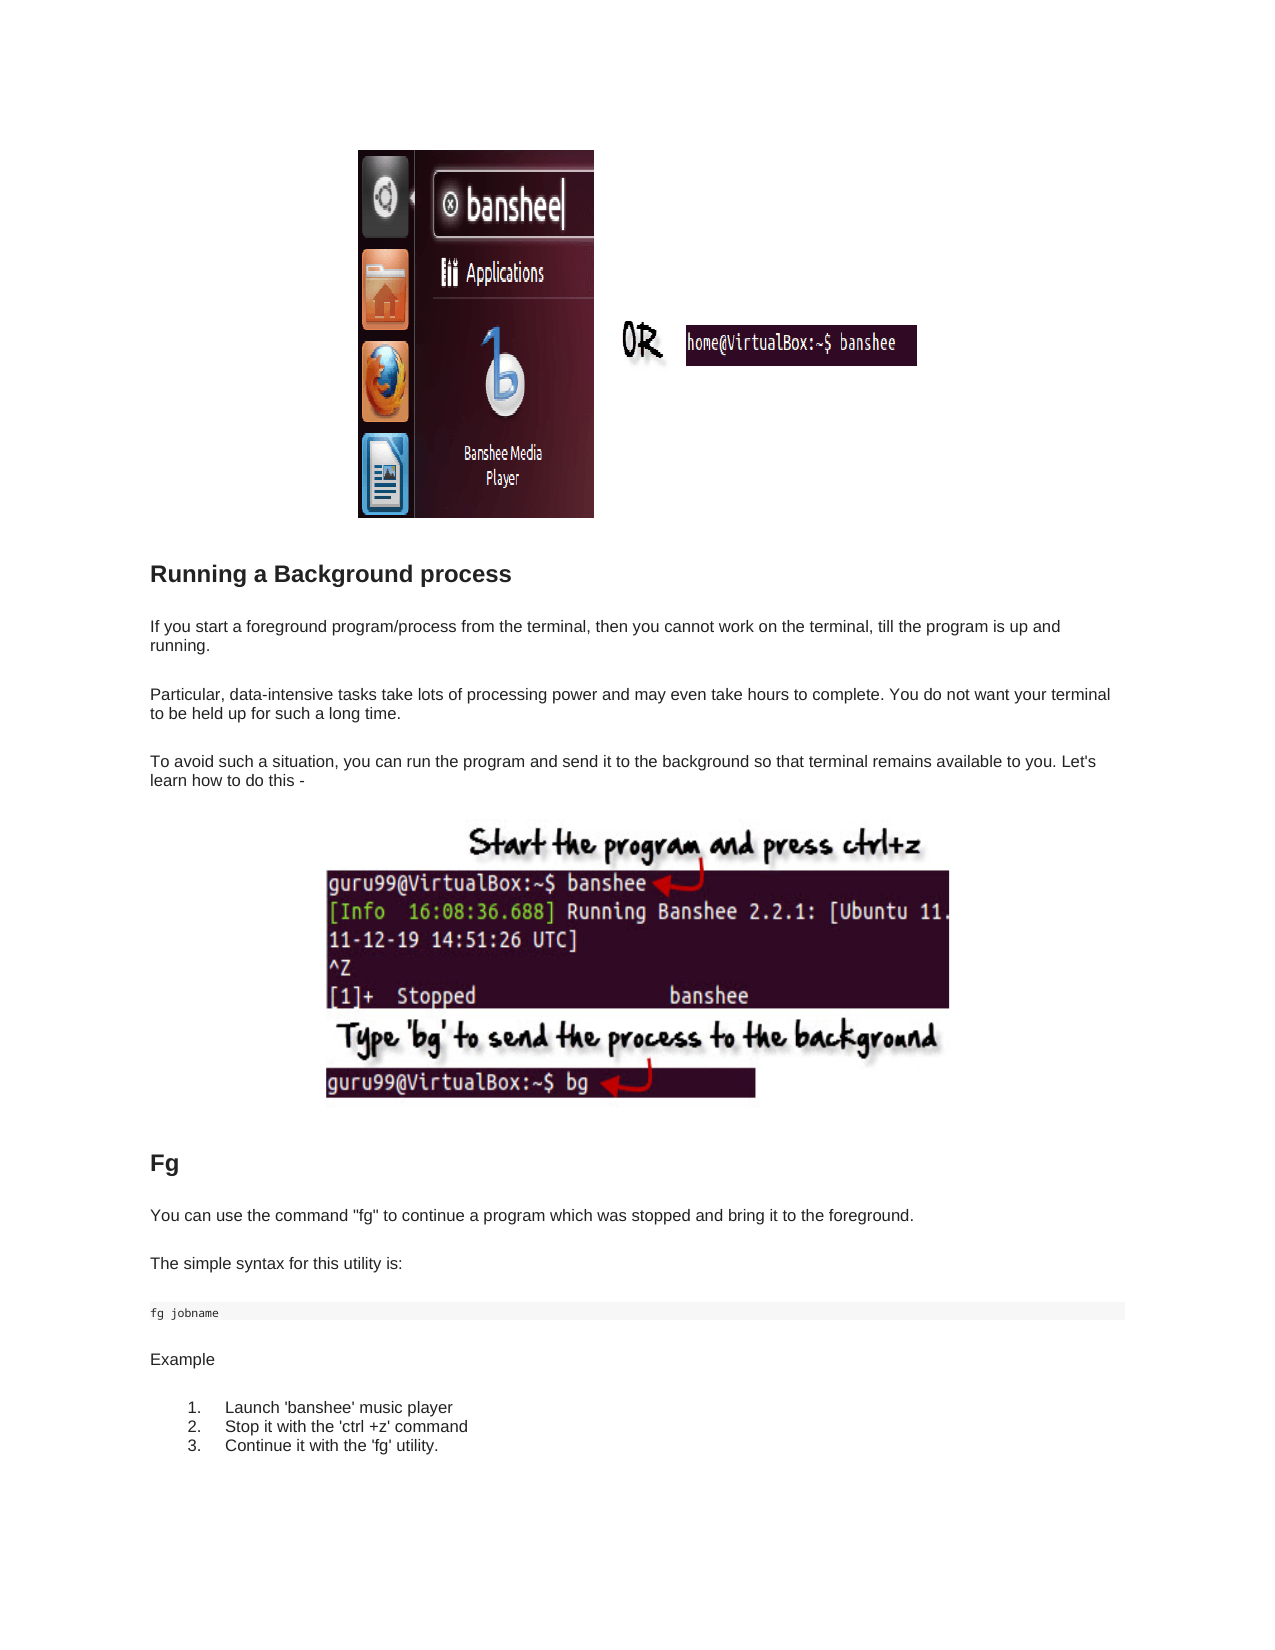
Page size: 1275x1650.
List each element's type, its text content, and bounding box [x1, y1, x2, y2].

text Example [150, 1349, 1125, 1369]
picture [358, 150, 917, 520]
list Launch 'banshee' music player [187, 1398, 1125, 1417]
text fg jobname [150, 1302, 1125, 1320]
list Stop it with the 'ctrl +z' command [187, 1417, 1125, 1436]
subtitle Running a Background process [150, 549, 1125, 588]
text You can use the command "fg" to continue a program which was stopped and bring it to the foreground. [150, 1206, 1125, 1225]
text Particular, data-intensive tasks take lots of processing power and may even take hours to complete. You do not want your terminal to be held up for such a long time. [150, 684, 1125, 723]
subtitle Fg [150, 1138, 1125, 1176]
text The simple syntax for this utility is: [150, 1254, 1125, 1273]
text To avoid such a situation, you can run the program and send it to the background so that terminal remains available to you. Let's learn how to do this - [150, 752, 1125, 790]
list Continue it with the 'fg' utility. [187, 1436, 1125, 1455]
text If you start a foreground program/process from the terminal, then you cannot work on the terminal, till the program is up and running. [150, 617, 1125, 655]
picture [326, 819, 950, 1109]
